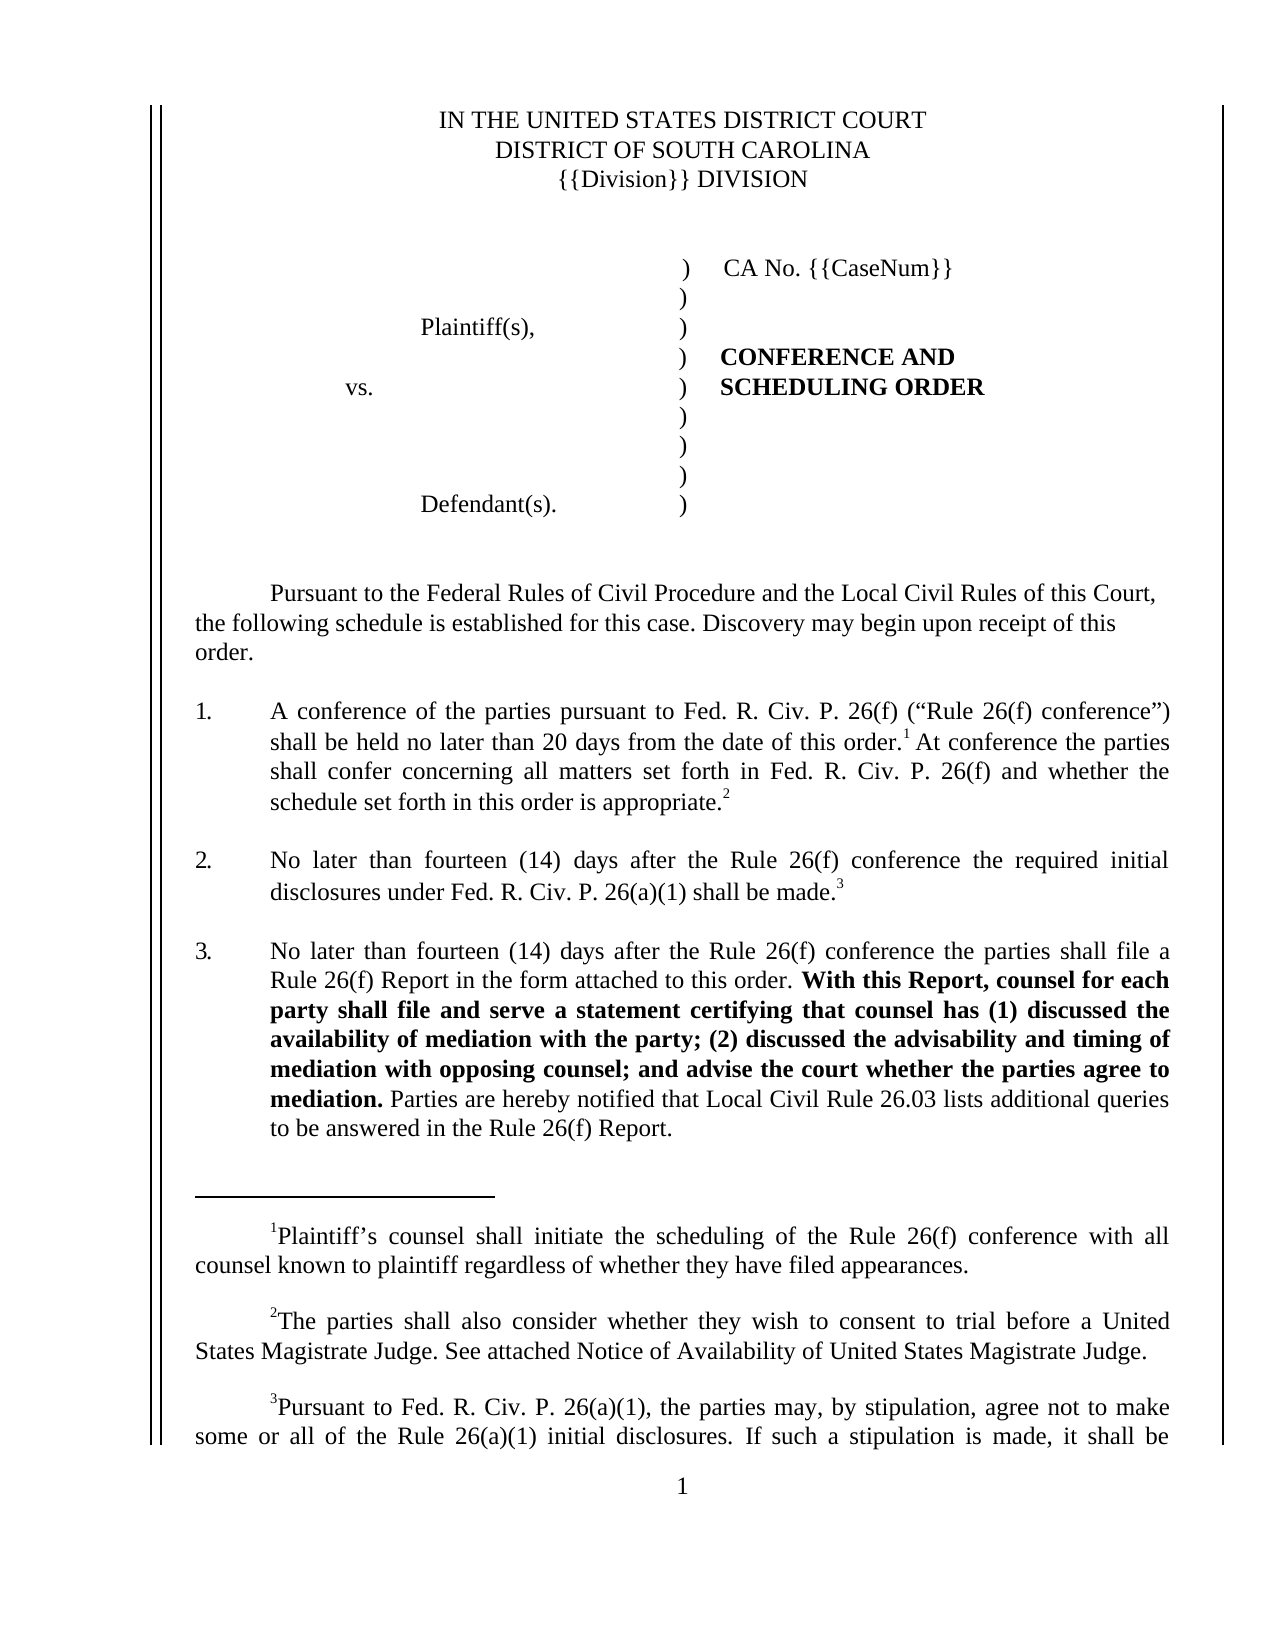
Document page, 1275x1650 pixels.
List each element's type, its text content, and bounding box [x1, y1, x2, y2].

list A conference of the parties pursuant to Fed. R. Civ. P. 26(f) (“Rule 26(f) conference”) shall be held no later than 20 days from the date of this order.1 At conference the parties shall confer concerning all matters set forth in Fed. R. Civ. P. 26(f) and whether the schedule set forth in this order is appropriate.2 [195, 696, 1170, 816]
text ) [179, 460, 687, 489]
text 1Plaintiff’s counsel shall initiate the scheduling of the Rule 26(f) conference with all counsel known to plaintiff regardless of whether they have filed appearances. [195, 1218, 1170, 1279]
list No later than fourteen (14) days after the Rule 26(f) conference the parties shall file a Rule 26(f) Report in the form attached to this order. With this Report, counsel for each party shall file and serve a statement certifying that counsel has (1) discussed the availability of mediation with the party; (2) discussed the advisability and timing of mediation with opposing counsel; and advise the court whether the parties agree to mediation. Parties are hereby notified that Local Civil Rule 26.03 lists additional queries to be answered in the Rule 26(f) Report. [195, 936, 1170, 1142]
text IN THE UNITED STATES DISTRICT COURT DISTRICT OF SOUTH CAROLINA {{Division}} DIVISION [437, 105, 928, 193]
text 2The parties shall also consider whether they wish to consent to trial before a United States Magistrate Judge. See attached Notice of Availability of United States Magistrate Judge. [195, 1304, 1170, 1365]
text Defendant(s). ) [179, 489, 687, 518]
text Plaintiff(s), ) [179, 312, 687, 340]
list No later than fourteen (14) days after the Rule 26(f) conference the required initial disclosures under Fed. R. Civ. P. 26(a)(1) shall be made.3 [195, 846, 1169, 905]
text ) [179, 431, 687, 459]
subtitle ) CONFERENCE AND [452, 342, 1181, 370]
text Pursuant to the Federal Rules of Civil Procedure and the Local Civil Rules of this Court, the following schedule is established for this case. Discovery may begin upon receipt of this order. [195, 578, 1171, 666]
text ) [179, 282, 687, 311]
text ) CA No. {{CaseNum}} [454, 253, 1181, 281]
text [195, 1390, 1170, 1450]
text ) [179, 401, 687, 430]
text vs. ) SCHEDULING ORDER [179, 372, 1151, 400]
